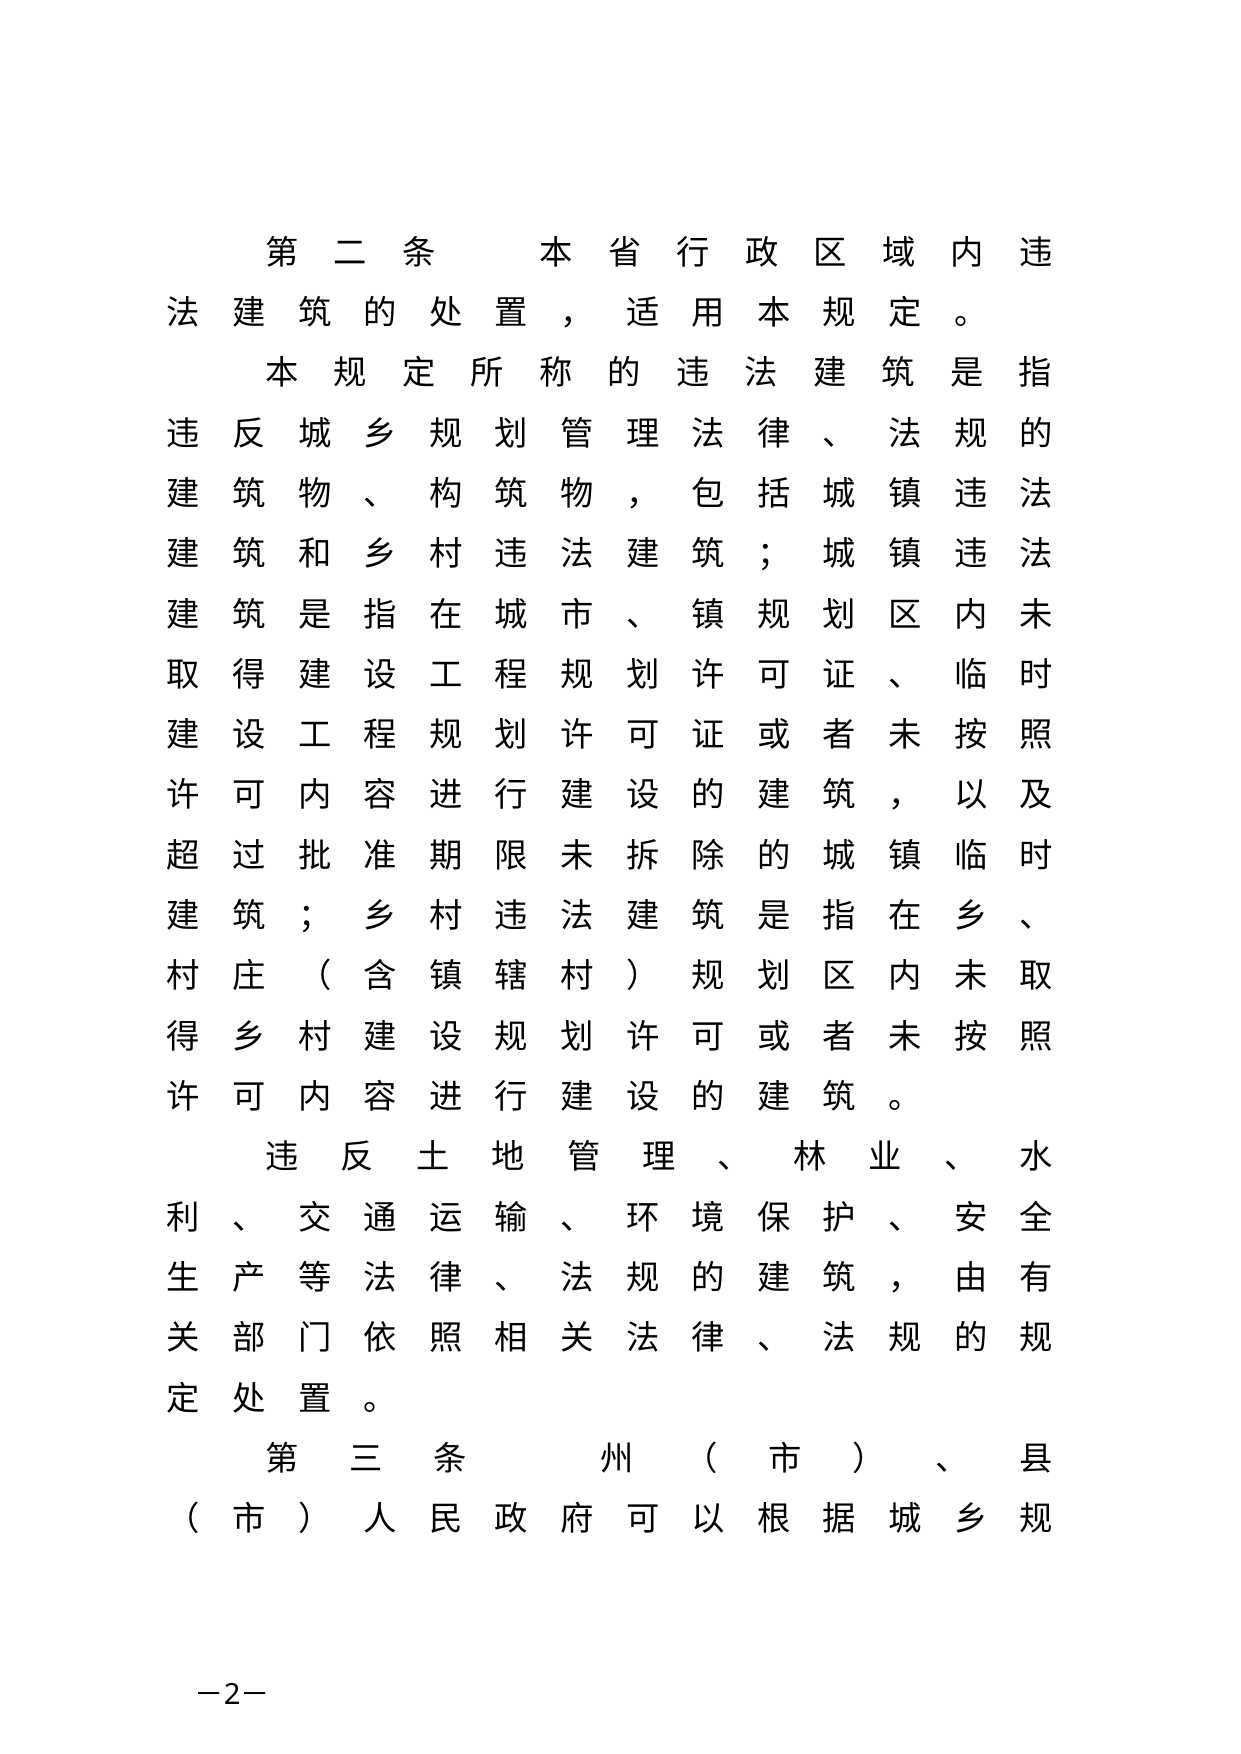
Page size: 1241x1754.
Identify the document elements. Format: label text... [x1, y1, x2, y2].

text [167, 1426, 1085, 1546]
text 违反土地管理、林业、水利、交通运输、环境保护、安全生产等法律、法规的建筑，由有关部门依照相关法律、法规的规定处置。 [167, 1124, 1085, 1426]
text 本规定所称的违法建筑是指违反城乡规划管理法律、法规的建筑物、构筑物，包括城镇违法建筑和乡村违法建筑；城镇违法建筑是指在城市、镇规划区内未取得建设工程规划许可证、临时建设工程规划许可证或者未按照许可内容进行建设的建筑，以及超过批准期限未拆除的城镇临时建筑；乡村违法建筑是指在乡、村庄（含镇辖村）规划区内未取得乡村建设规划许可或者未按照许可内容进行建设的建筑。 [167, 340, 1085, 1124]
text 第二条 本省行政区域内违法建筑的处置，适用本规定。 [167, 219, 1085, 340]
